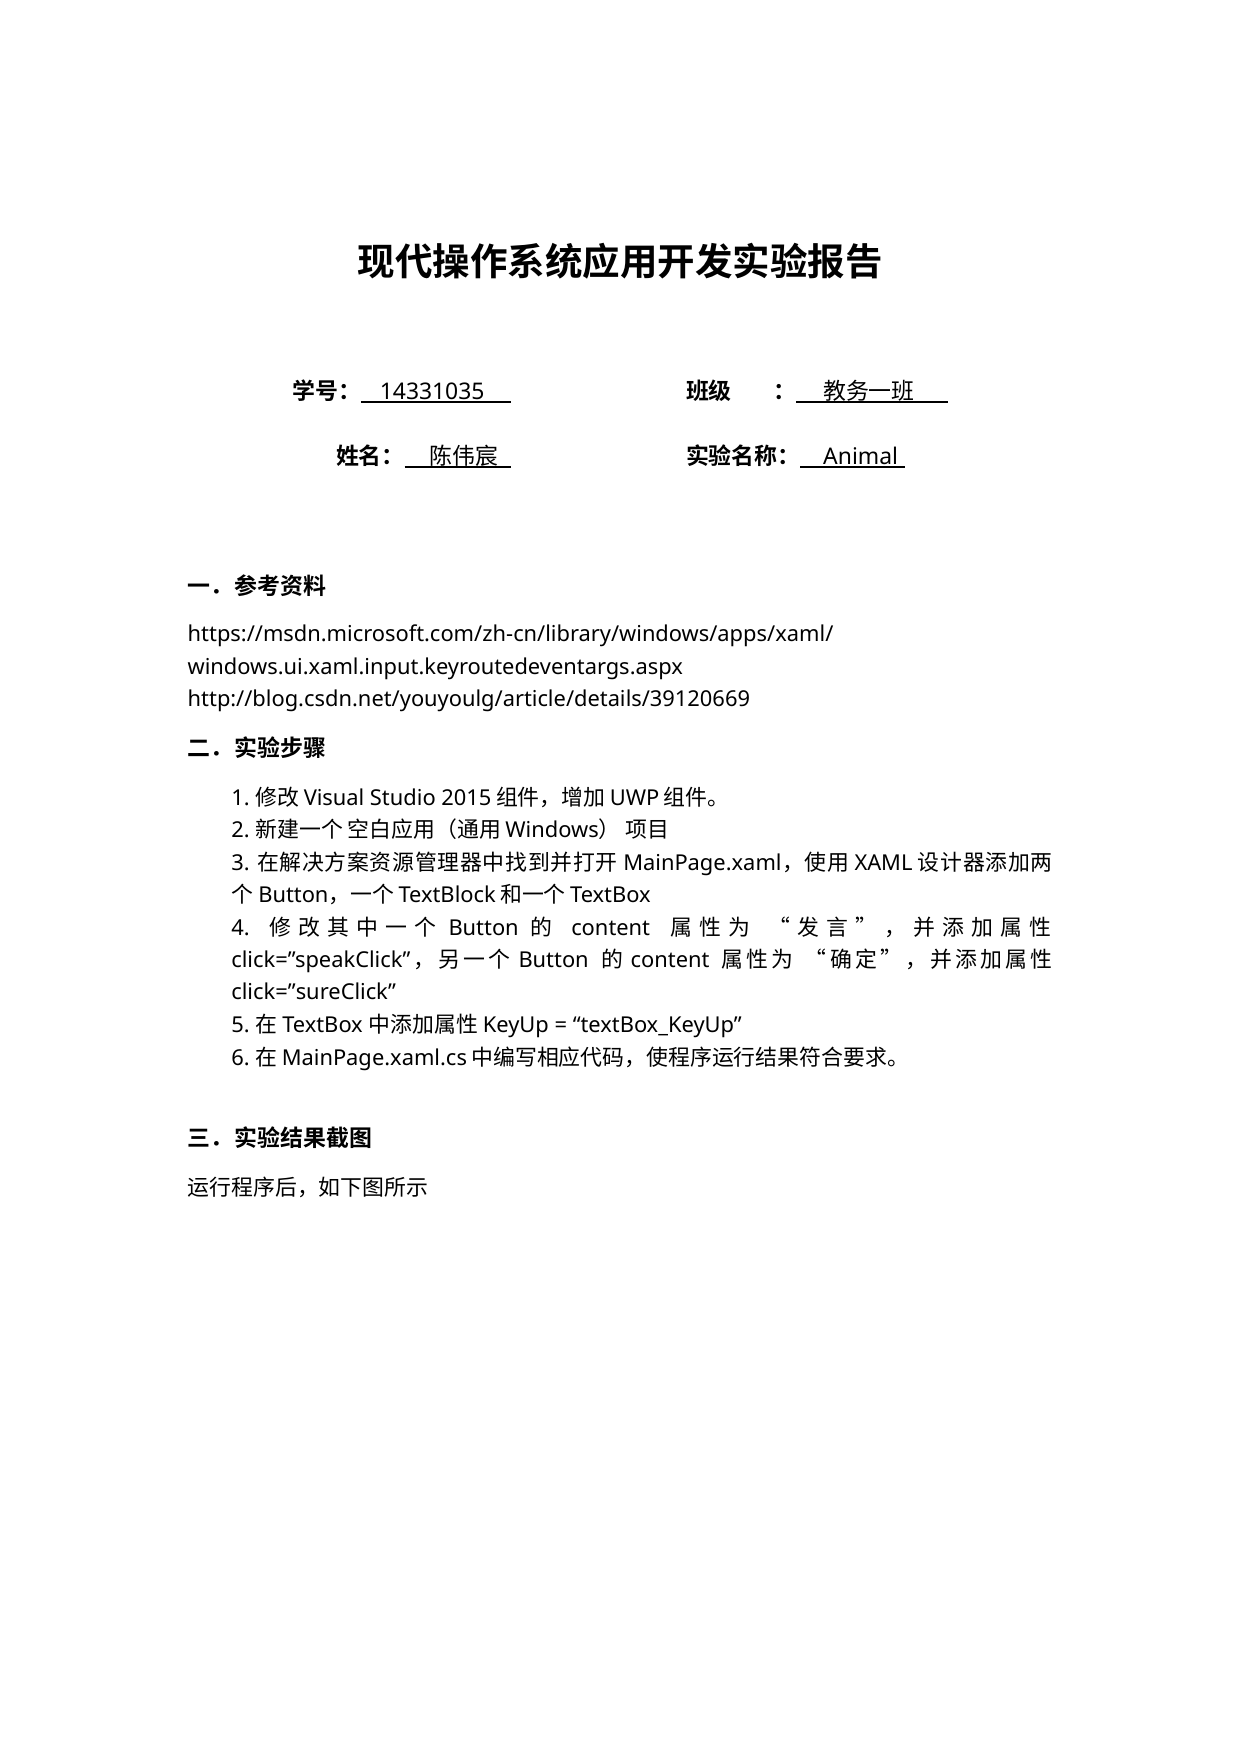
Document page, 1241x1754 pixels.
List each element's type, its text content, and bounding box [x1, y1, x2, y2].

text 5. 在 TextBox 中添加属性 KeyUp = “textBox_KeyUp” [231, 1007, 1053, 1039]
text 学号： 14331035 班级 ： 教务一班 [187, 357, 1053, 422]
text 3. 在解决方案资源管理器中找到并打开MainPage.xaml，使用XAML设计器添加两个 Button，一个TextBlock和一个TextBox [231, 844, 1053, 909]
list 实验步骤 [187, 714, 1053, 779]
text https://msdn.microsoft.com/zh-cn/library/windows/apps/xaml/windows.ui.xaml.input.keyroutedeventargs.aspx [187, 617, 1053, 682]
text 姓名： 陈伟宸 实验名称： Animal [187, 422, 1053, 487]
text http://blog.csdn.net/youyoulg/article/details/39120669 [187, 682, 1053, 714]
text 6. 在MainPage.xaml.cs中编写相应代码，使程序运行结果符合要求。 [231, 1039, 1053, 1072]
text 2. 新建一个 空白应用（通用Windows） 项目 [231, 812, 1053, 844]
text 4. 修改其中一个Button的 content 属性为 “发言”，并添加属性 click=”speakClick”，另一个Button 的content 属性为 “确定”，并添加属性 click=”sureClick” [231, 909, 1053, 1007]
text 1. 修改Visual Studio 2015组件，增加UWP组件。 [231, 779, 1053, 812]
list 参考资料 [187, 552, 1053, 617]
list 实验结果截图 [187, 1104, 1053, 1169]
text 运行程序后，如下图所示 [187, 1169, 1053, 1202]
text 现代操作系统应用开发实验报告 [187, 227, 1053, 292]
